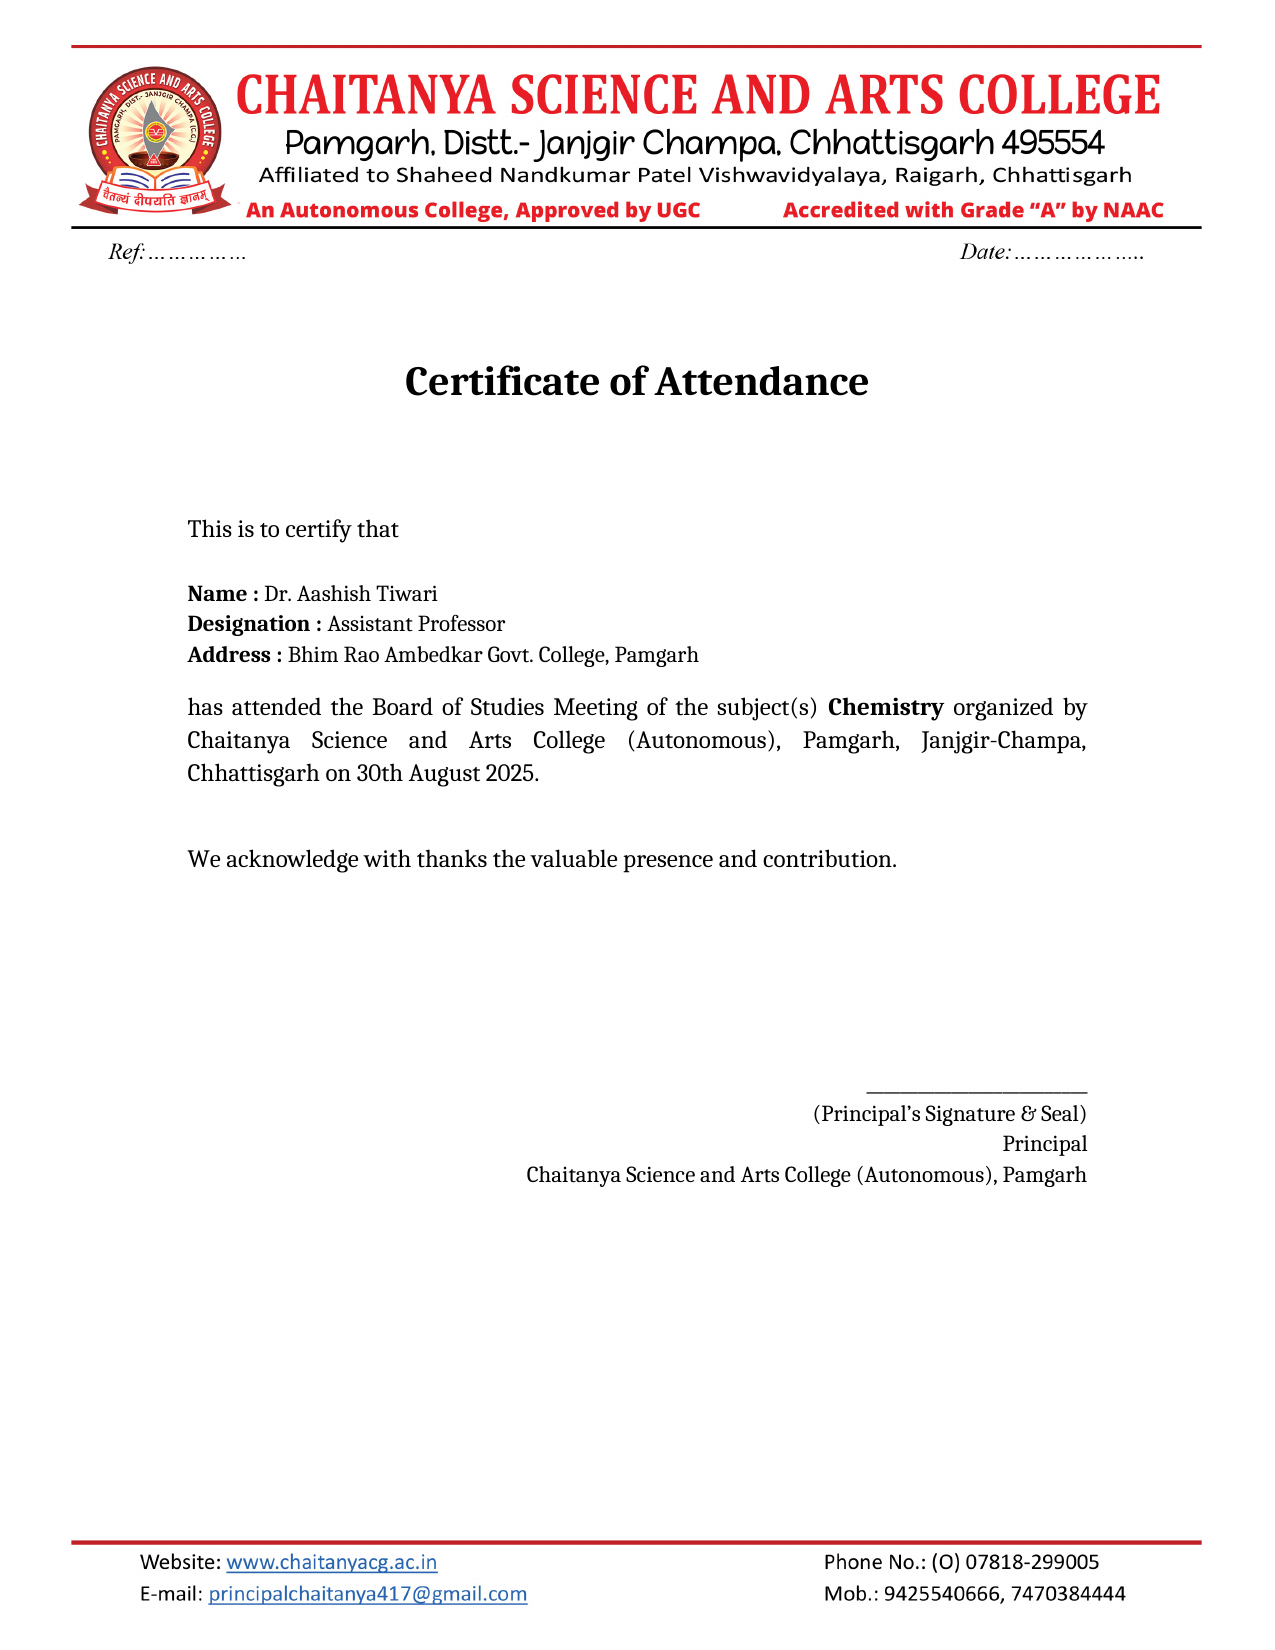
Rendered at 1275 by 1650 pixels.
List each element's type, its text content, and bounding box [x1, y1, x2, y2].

text has attended the Board of Studies Meeting of the subject(s) Chemistry organized by Chaitanya Science and Arts College (Autonomous), Pamgarh, Janjgir-Champa, Chhattisgarh on 30th August 2025. [187, 692, 1087, 787]
text We acknowledge with thanks the valuable presence and contribution. [187, 812, 1087, 904]
picture [71, 45, 1202, 1612]
text Certificate of Attendance [187, 358, 1087, 406]
text This is to certify that Name : Dr. Aashish Tiwari Designation : Assistant Professor Address : Bhim Rao Ambedkar Govt. College, Pamgarh [187, 515, 1087, 668]
text __________________________ (Principal’s Signature & Seal) Principal Chaitanya Science and Arts College (Autonomous), Pamgarh [187, 1071, 1087, 1188]
